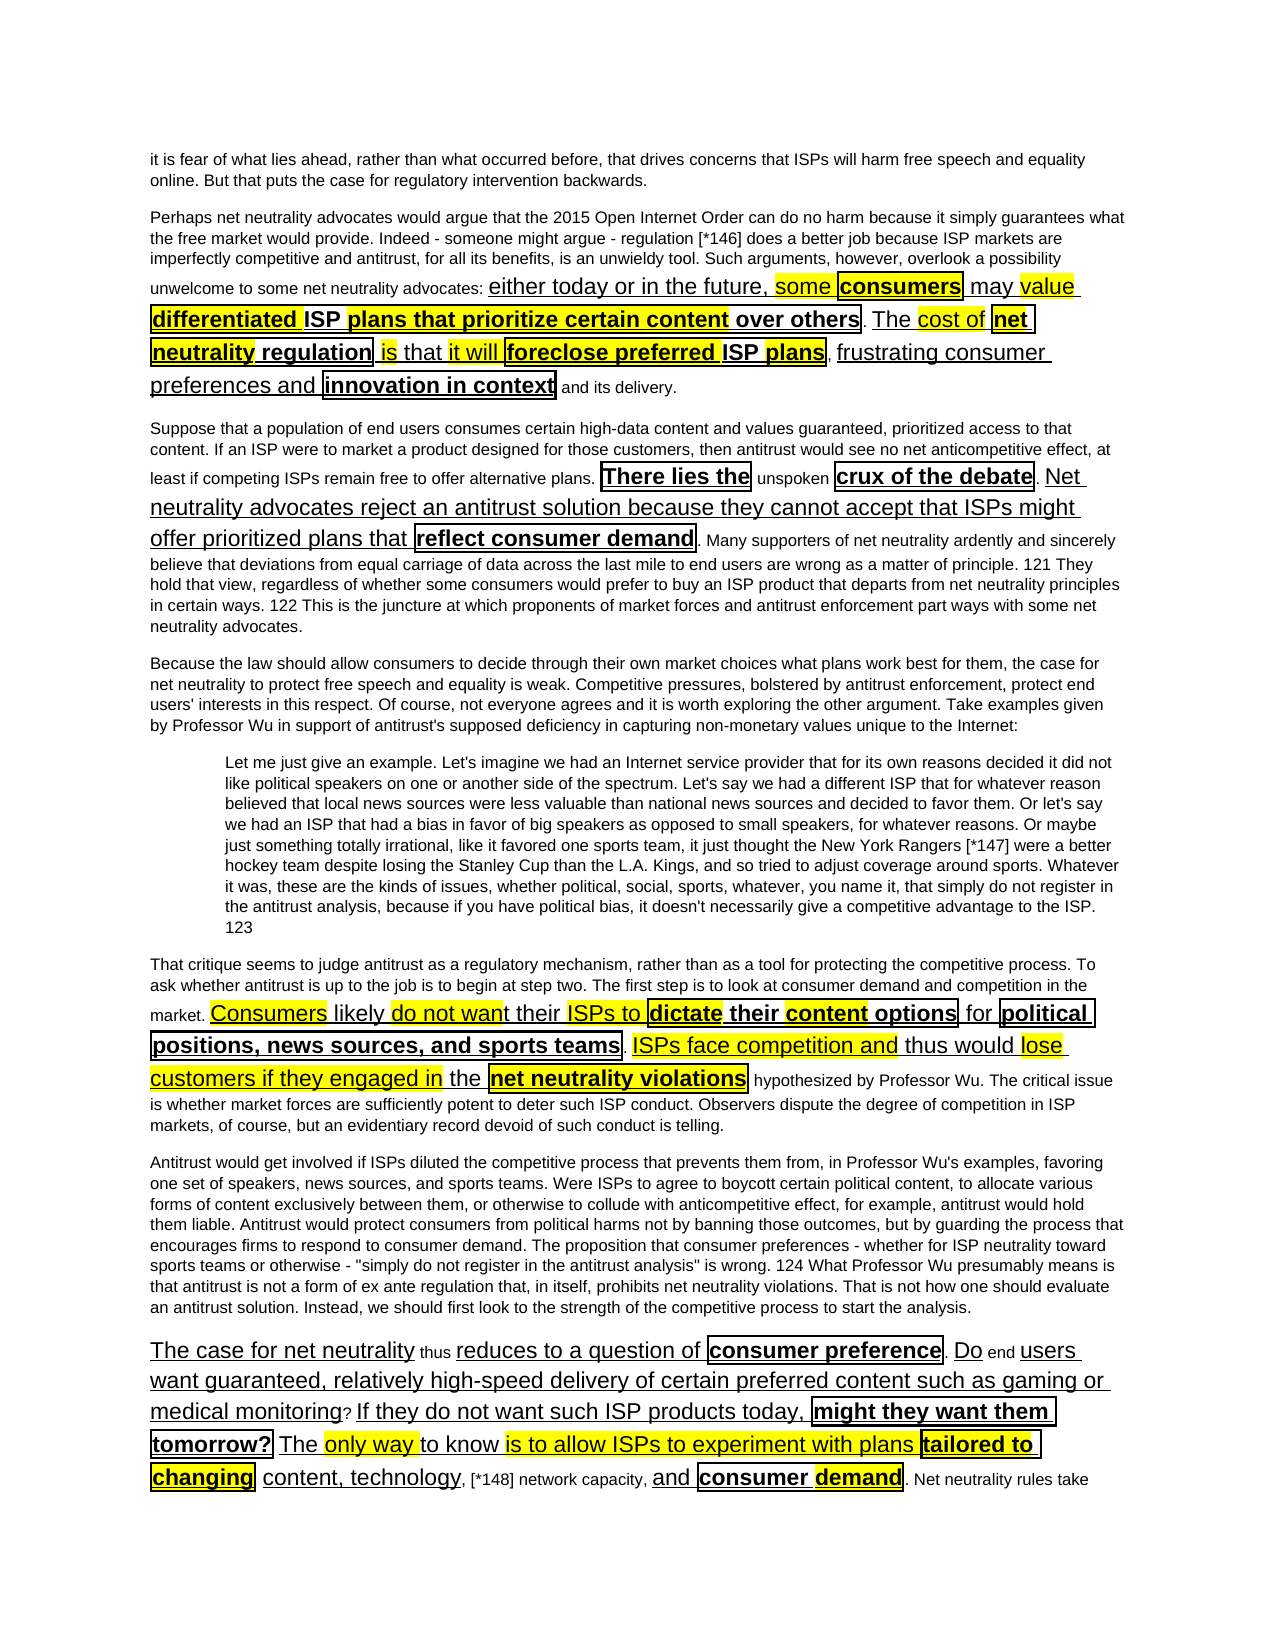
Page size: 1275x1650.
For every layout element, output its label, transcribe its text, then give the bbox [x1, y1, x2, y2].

text Because the law should allow consumers to decide through their own market choices what plans work best for them, the case for net neutrality to protect free speech and equality is weak. Competitive pressures, bolstered by antitrust enforcement, protect end users' interests in this respect. Of course, not everyone agrees and it is worth exploring the other argument. Take examples given by Professor Wu in support of antitrust's supposed deficiency in capturing non-monetary values unique to the Internet: [150, 654, 1125, 735]
text Perhaps net neutrality advocates would argue that the 2015 Open Internet Order can do no harm because it simply guarantees what the free market would provide. Indeed - someone might argue - regulation [*146] does a better job because ISP markets are imperfectly competitive and antitrust, for all its benefits, is an unwieldy tool. Such arguments, however, overlook a possibility unwelcome to some net neutrality advocates: either today or in the future, some consumers may value differentiated ISP plans that prioritize certain content over others. The cost of net neutrality regulation is that it will foreclose preferred ISP plans, frustrating consumer preferences and innovation in context and its delivery. [150, 208, 1125, 400]
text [150, 150, 1125, 190]
text That critique seems to judge antitrust as a regulatory mechanism, rather than as a tool for protecting the competitive process. To ask whether antitrust is up to the job is to begin at step two. The first step is to look at consumer demand and competition in the market. Consumers likely do not want their ISPs to dictate their content options for political positions, news sources, and sports teams. ISPs face competition and thus would lose customers if they engaged in the net neutrality violations hypothesized by Professor Wu. The critical issue is whether market forces are sufficiently potent to deter such ISP conduct. Observers dispute the degree of competition in ISP markets, of course, but an evidentiary record devoid of such conduct is telling. [150, 955, 1125, 1135]
text Antitrust would get involved if ISPs diluted the competitive process that prevents them from, in Professor Wu's examples, favoring one set of speakers, news sources, and sports teams. Were ISPs to agree to boycott certain political content, to allocate various forms of content exclusively between them, or otherwise to collude with anticompetitive effect, for example, antitrust would hold them liable. Antitrust would protect consumers from political harms not by banning those outcomes, but by guarding the process that encourages firms to respond to consumer demand. The proposition that consumer preferences - whether for ISP neutrality toward sports teams or otherwise - "simply do not register in the antitrust analysis" is wrong. 124 What Professor Wu presumably means is that antitrust is not a form of ex ante regulation that, in itself, prohibits net neutrality violations. That is not how one should evaluate an antitrust solution. Instead, we should first look to the strength of the competitive process to start the analysis. [150, 1153, 1125, 1317]
text Suppose that a population of end users consumes certain high-data content and values guaranteed, prioritized access to that content. If an ISP were to market a product designed for those customers, then antitrust would see no net anticompetitive effect, at least if competing ISPs remain free to offer alternative plans. There lies the unspoken crux of the debate. Net neutrality advocates reject an antitrust solution because they cannot accept that ISPs might offer prioritized plans that reflect consumer demand. Many supporters of net neutrality ardently and sincerely believe that deviations from equal carriage of data across the last mile to end users are wrong as a matter of principle. 121 They hold that view, regardless of whether some consumers would prefer to buy an ISP product that departs from net neutrality principles in certain ways. 122 This is the juncture at which proponents of market forces and antitrust enforcement part ways with some net neutrality advocates. [150, 419, 1125, 636]
text Let me just give an example. Let's imagine we had an Internet service provider that for its own reasons decided it did not like political speakers on one or another side of the spectrum. Let's say we had a different ISP that for whatever reason believed that local news sources were less valuable than national news sources and decided to favor them. Or let's say we had an ISP that had a bias in favor of big speakers as opposed to small speakers, for whatever reasons. Or maybe just something totally irrational, like it favored one sports team, it just thought the New York Rangers [*147] were a better hockey team despite losing the Stanley Cup than the L.A. Kings, and so tried to adjust coverage around sports. Whatever it was, these are the kinds of issues, whether political, social, sports, whatever, you name it, that simply do not register in the antitrust analysis, because if you have political bias, it doesn't necessarily give a competitive advantage to the ISP. 123 [225, 753, 1125, 937]
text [150, 1335, 1125, 1492]
